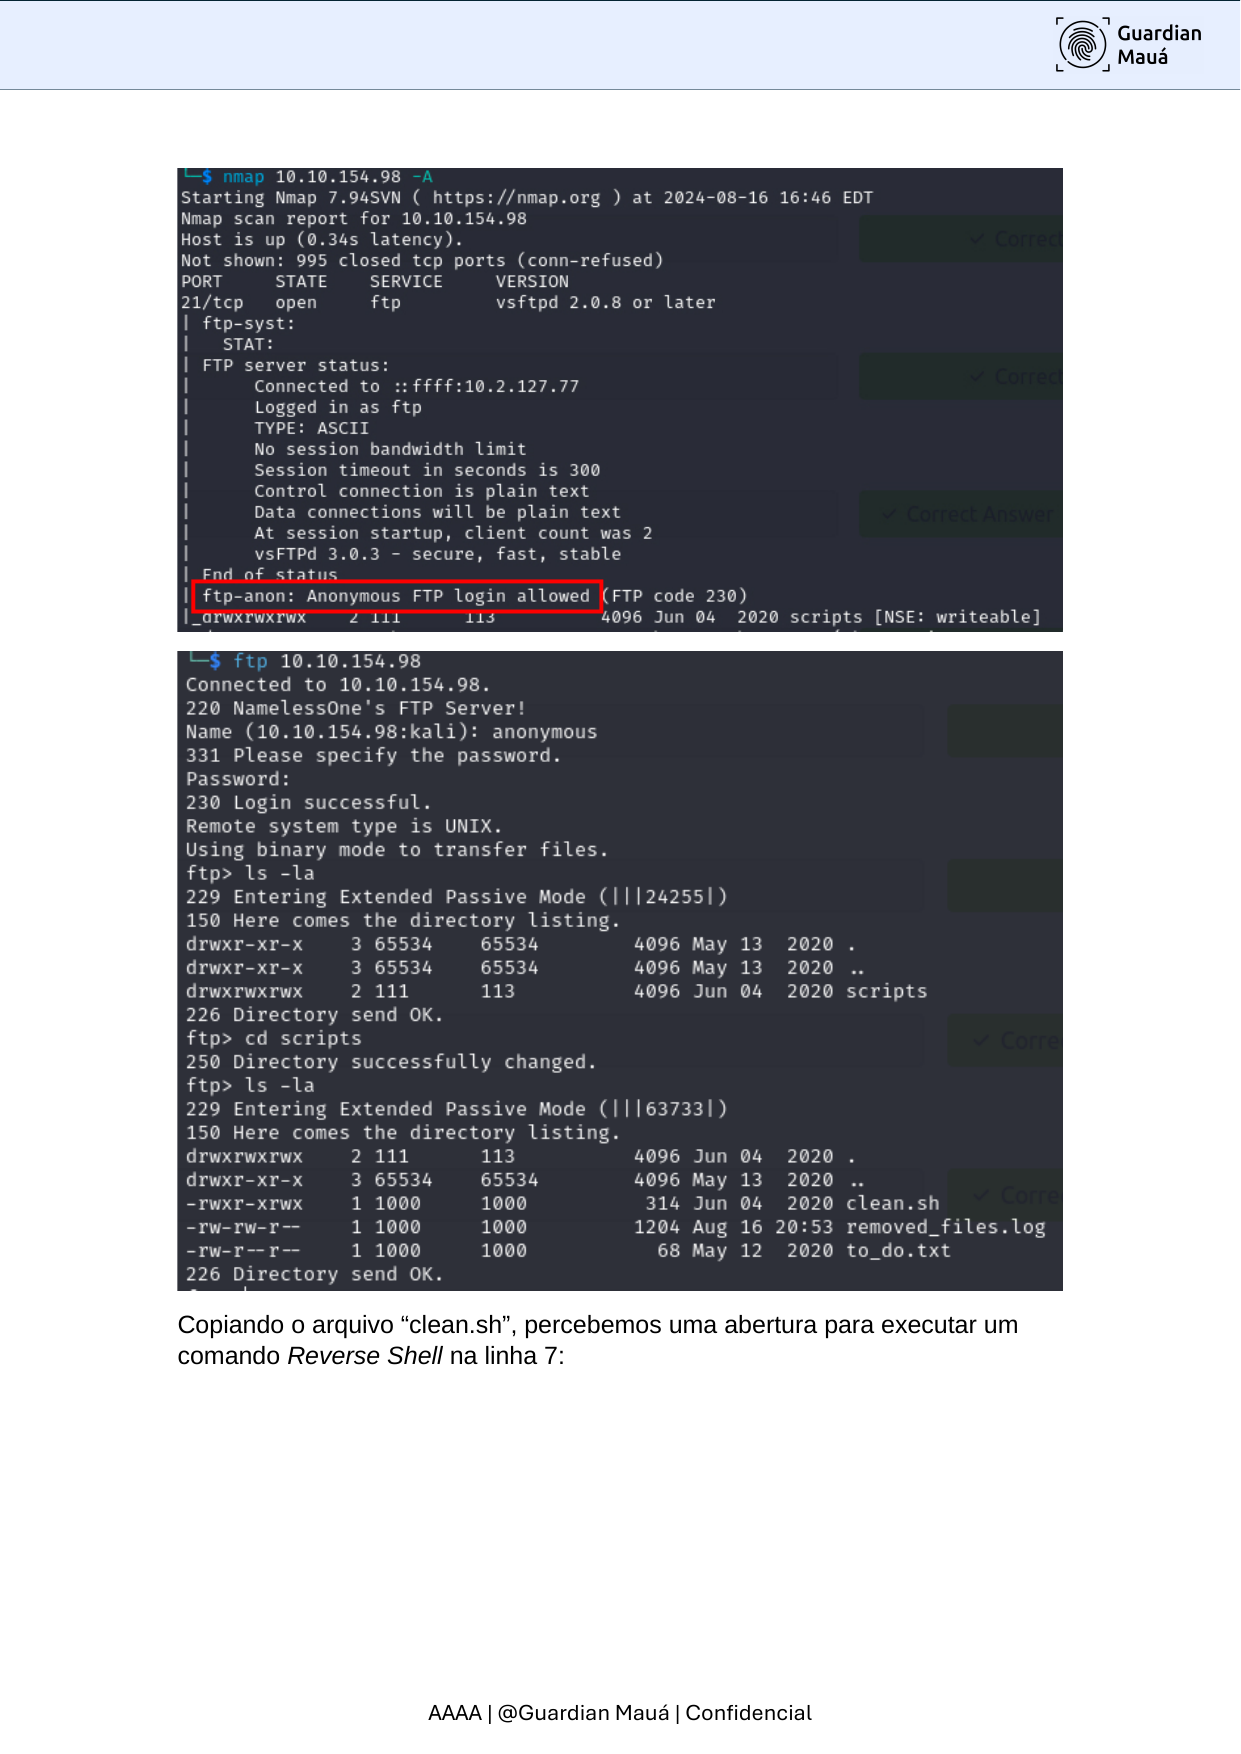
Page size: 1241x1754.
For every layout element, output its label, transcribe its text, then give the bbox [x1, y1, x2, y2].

picture [177, 168, 1063, 632]
text Copiando o arquivo “clean.sh”, percebemos uma abertura para executar um comando Reverse Shell na linha 7: [177, 1310, 1063, 1369]
picture [177, 651, 1063, 1291]
picture [0, 2, 1241, 90]
